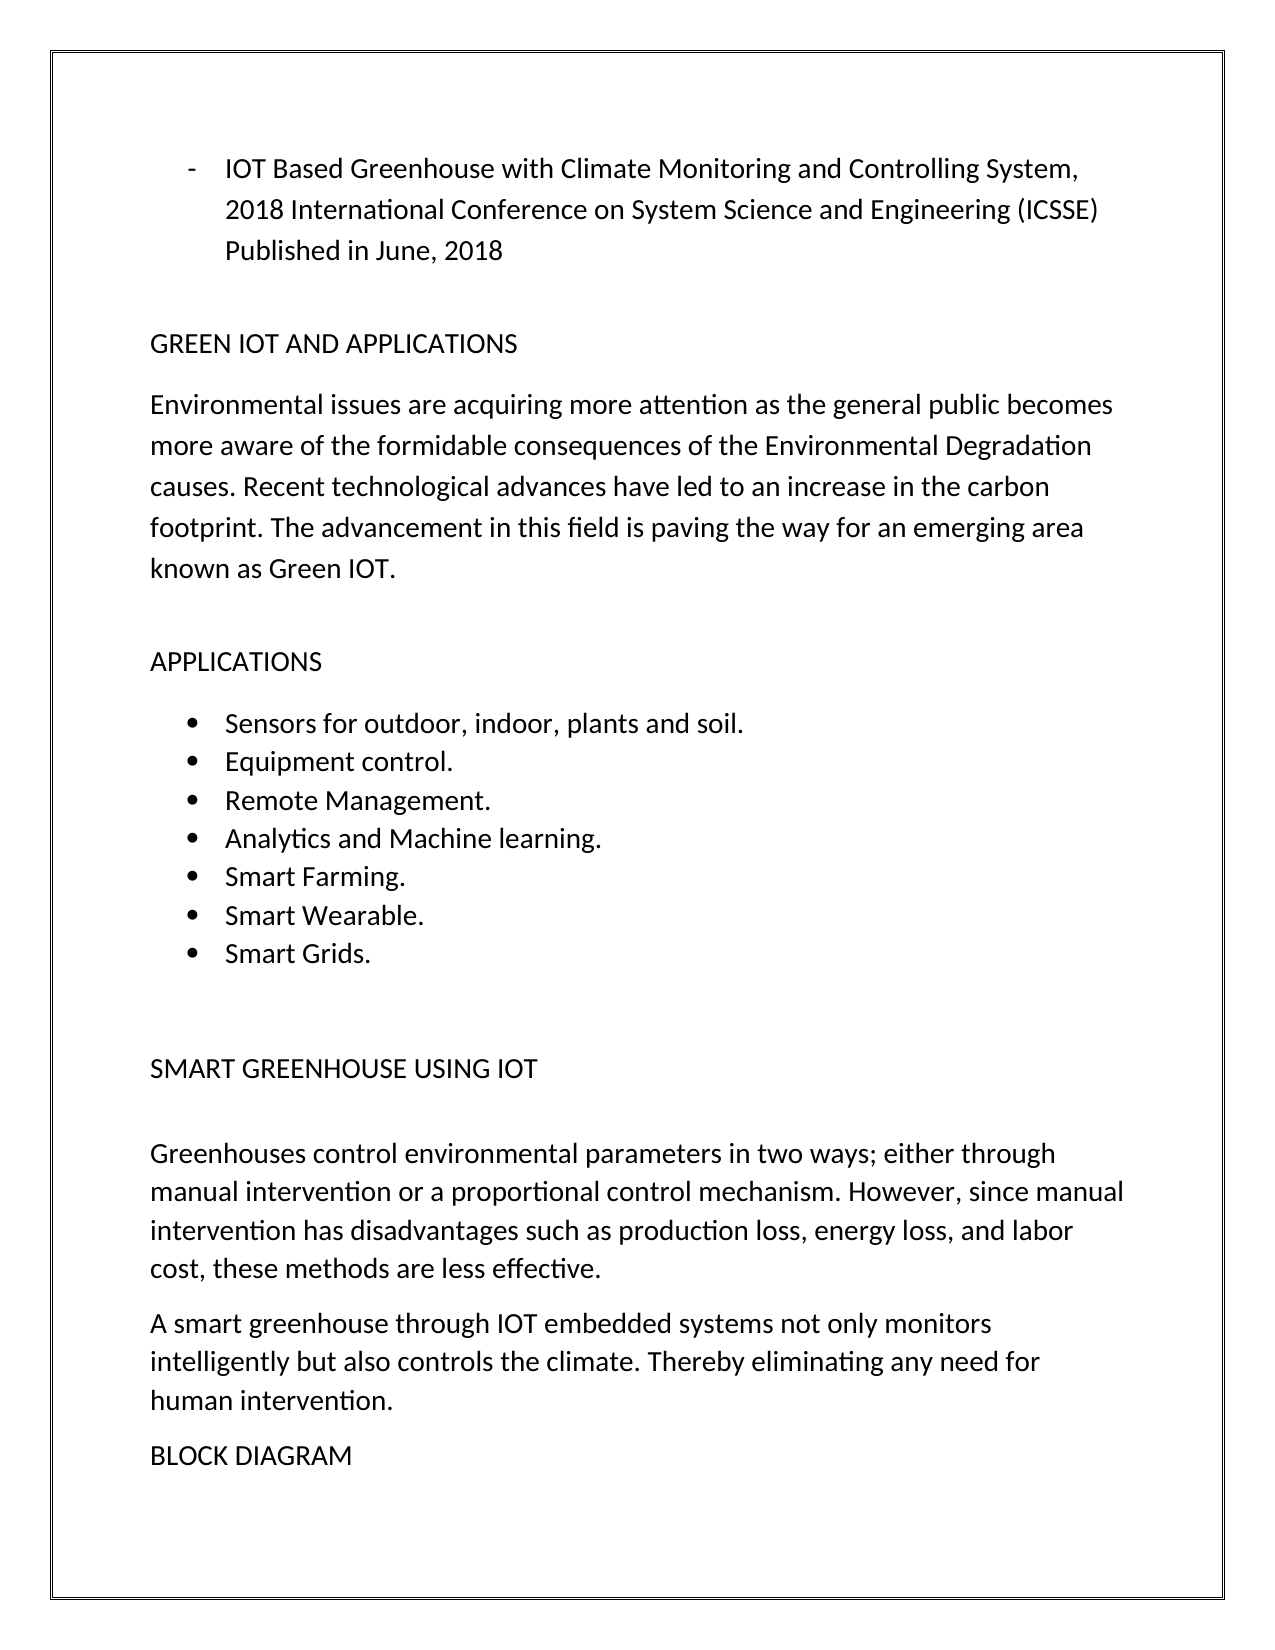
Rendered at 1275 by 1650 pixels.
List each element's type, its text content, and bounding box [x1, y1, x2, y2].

list Analytics and Machine learning. [187, 820, 1125, 856]
list Smart Farming. [187, 858, 1125, 894]
text SMART GREENHOUSE USING IOT [150, 1050, 1125, 1116]
list Sensors for outdoor, indoor, plants and soil. [187, 705, 1125, 740]
text APPLICATIONS [150, 643, 1125, 679]
text Environmental issues are acquiring more attention as the general public becomes more aware of the formidable consequences of the Environmental Degradation causes. Recent technological advances have led to an increase in the carbon footprint. The advancement in this field is paving the way for an emerging area known as Green IOT. [150, 386, 1125, 618]
list IOT Based Greenhouse with Climate Monitoring and Controlling System, 2018 International Conference on System Science and Engineering (ICSSE) Published in June, 2018 [187, 150, 1125, 300]
list Smart Wearable. [187, 897, 1125, 933]
text A smart greenhouse through IOT embedded systems not only monitors intelligently but also controls the climate. Thereby eliminating any need for human intervention. [150, 1305, 1125, 1418]
text Greenhouses control environmental parameters in two ways; either through manual intervention or a proportional control mechanism. However, since manual intervention has disadvantages such as production loss, energy loss, and labor cost, these methods are less effective. [150, 1135, 1125, 1286]
text BLOCK DIAGRAM [150, 1437, 1125, 1473]
text GREEN IOT AND APPLICATIONS [150, 325, 1125, 360]
list Smart Grids. [187, 935, 1125, 971]
list Remote Management. [187, 782, 1125, 817]
list Equipment control. [187, 743, 1125, 779]
